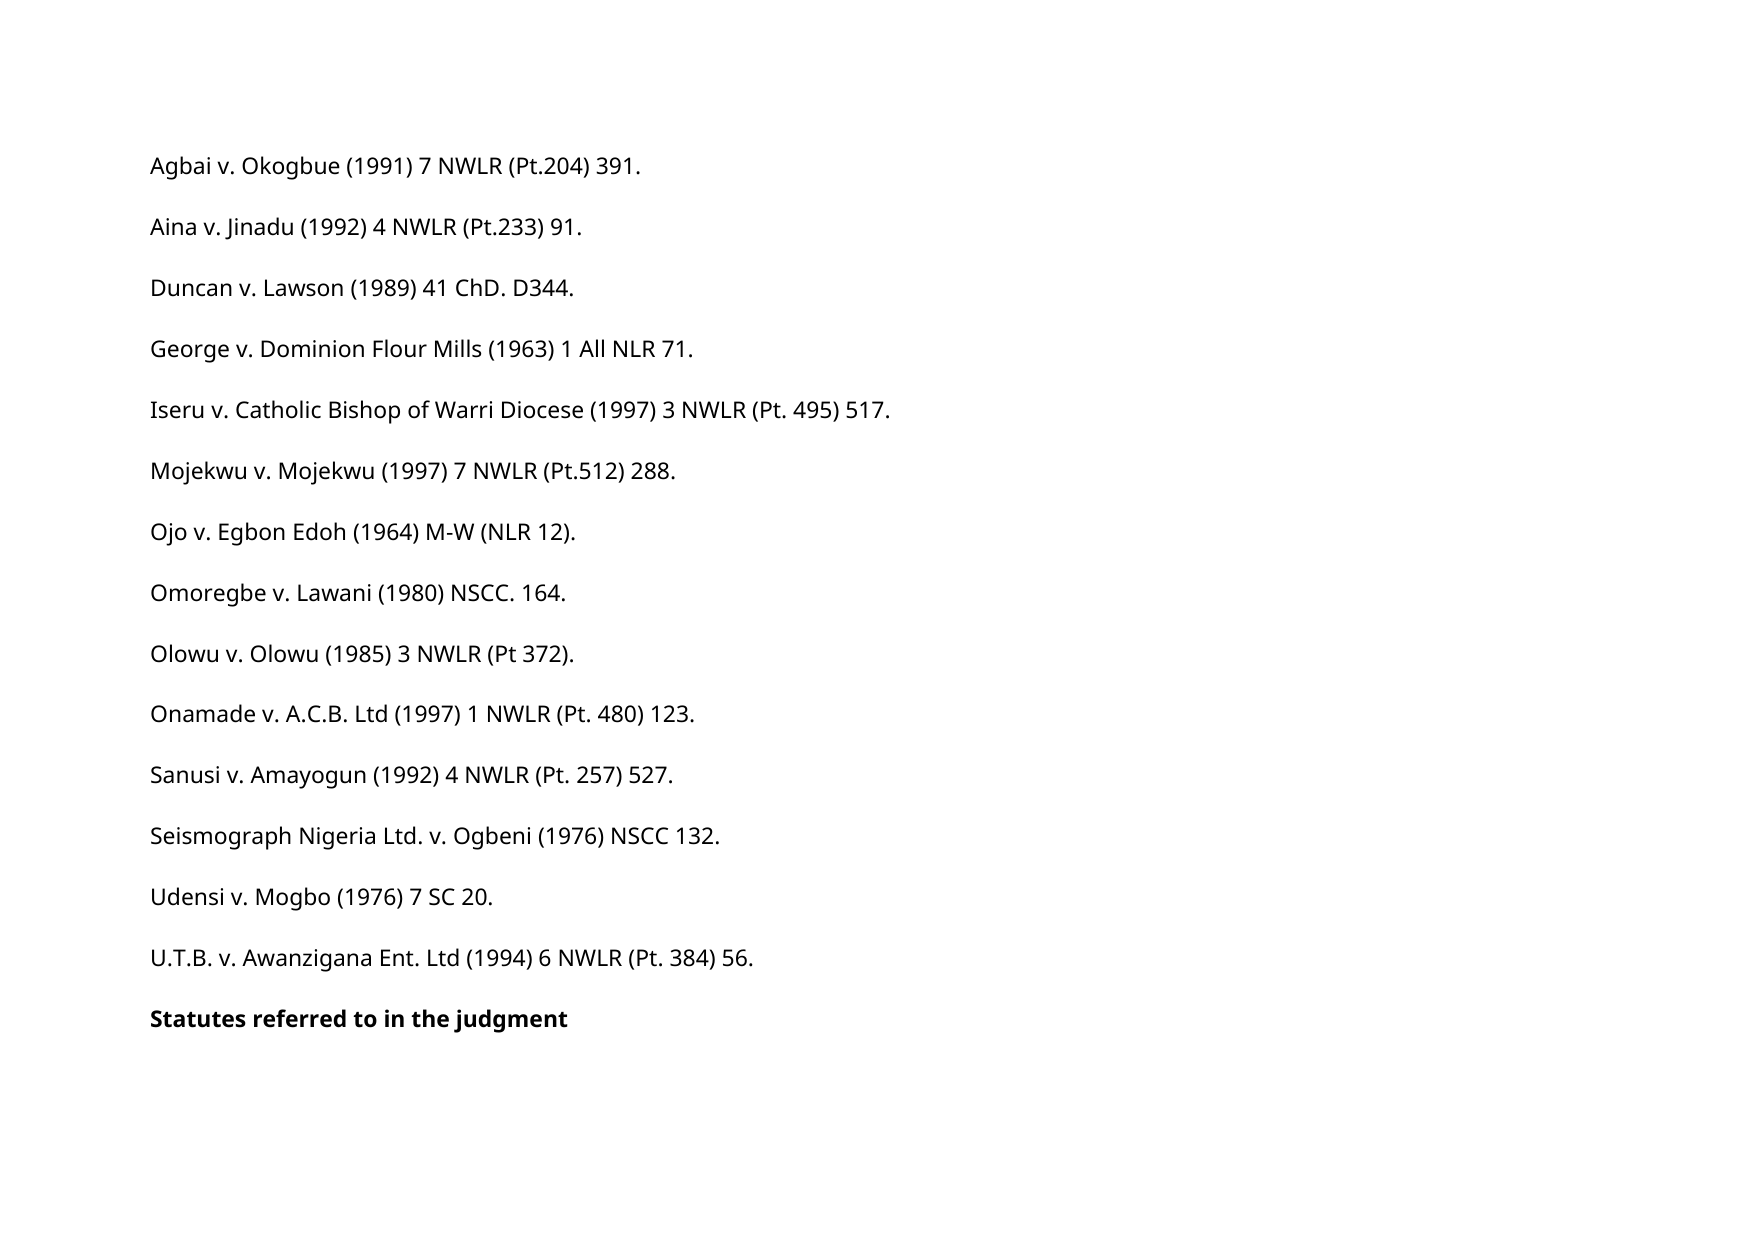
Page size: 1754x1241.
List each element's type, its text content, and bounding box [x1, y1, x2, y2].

text George v. Dominion Flour Mills (1963) 1 All NLR 71. [150, 333, 1604, 364]
text Agbai v. Okogbue (1991) 7 NWLR (Pt.204) 391. [150, 150, 1604, 181]
text Aina v. Jinadu (1992) 4 NWLR (Pt.233) 91. [150, 211, 1604, 242]
text Olowu v. Olowu (1985) 3 NWLR (Pt 372). [150, 637, 1604, 669]
text Udensi v. Mogbo (1976) 7 SC 20. [150, 881, 1604, 912]
text Onamade v. A.C.B. Ltd (1997) 1 NWLR (Pt. 480) 123. [150, 698, 1604, 730]
text U.T.B. v. Awanzigana Ent. Ltd (1994) 6 NWLR (Pt. 384) 56. [150, 942, 1604, 973]
text Mojekwu v. Mojekwu (1997) 7 NWLR (Pt.512) 288. [150, 455, 1604, 486]
text Iseru v. Catholic Bishop of Warri Diocese (1997) 3 NWLR (Pt. 495) 517. [150, 394, 1604, 425]
text Statutes referred to in the judgment [150, 1003, 1604, 1034]
text Duncan v. Lawson (1989) 41 ChD. D344. [150, 272, 1604, 303]
text Seismograph Nigeria Ltd. v. Ogbeni (1976) NSCC 132. [150, 820, 1604, 852]
text Omoregbe v. Lawani (1980) NSCC. 164. [150, 577, 1604, 608]
text Sanusi v. Amayogun (1992) 4 NWLR (Pt. 257) 527. [150, 759, 1604, 791]
text Ojo v. Egbon Edoh (1964) M-W (NLR 12). [150, 516, 1604, 547]
